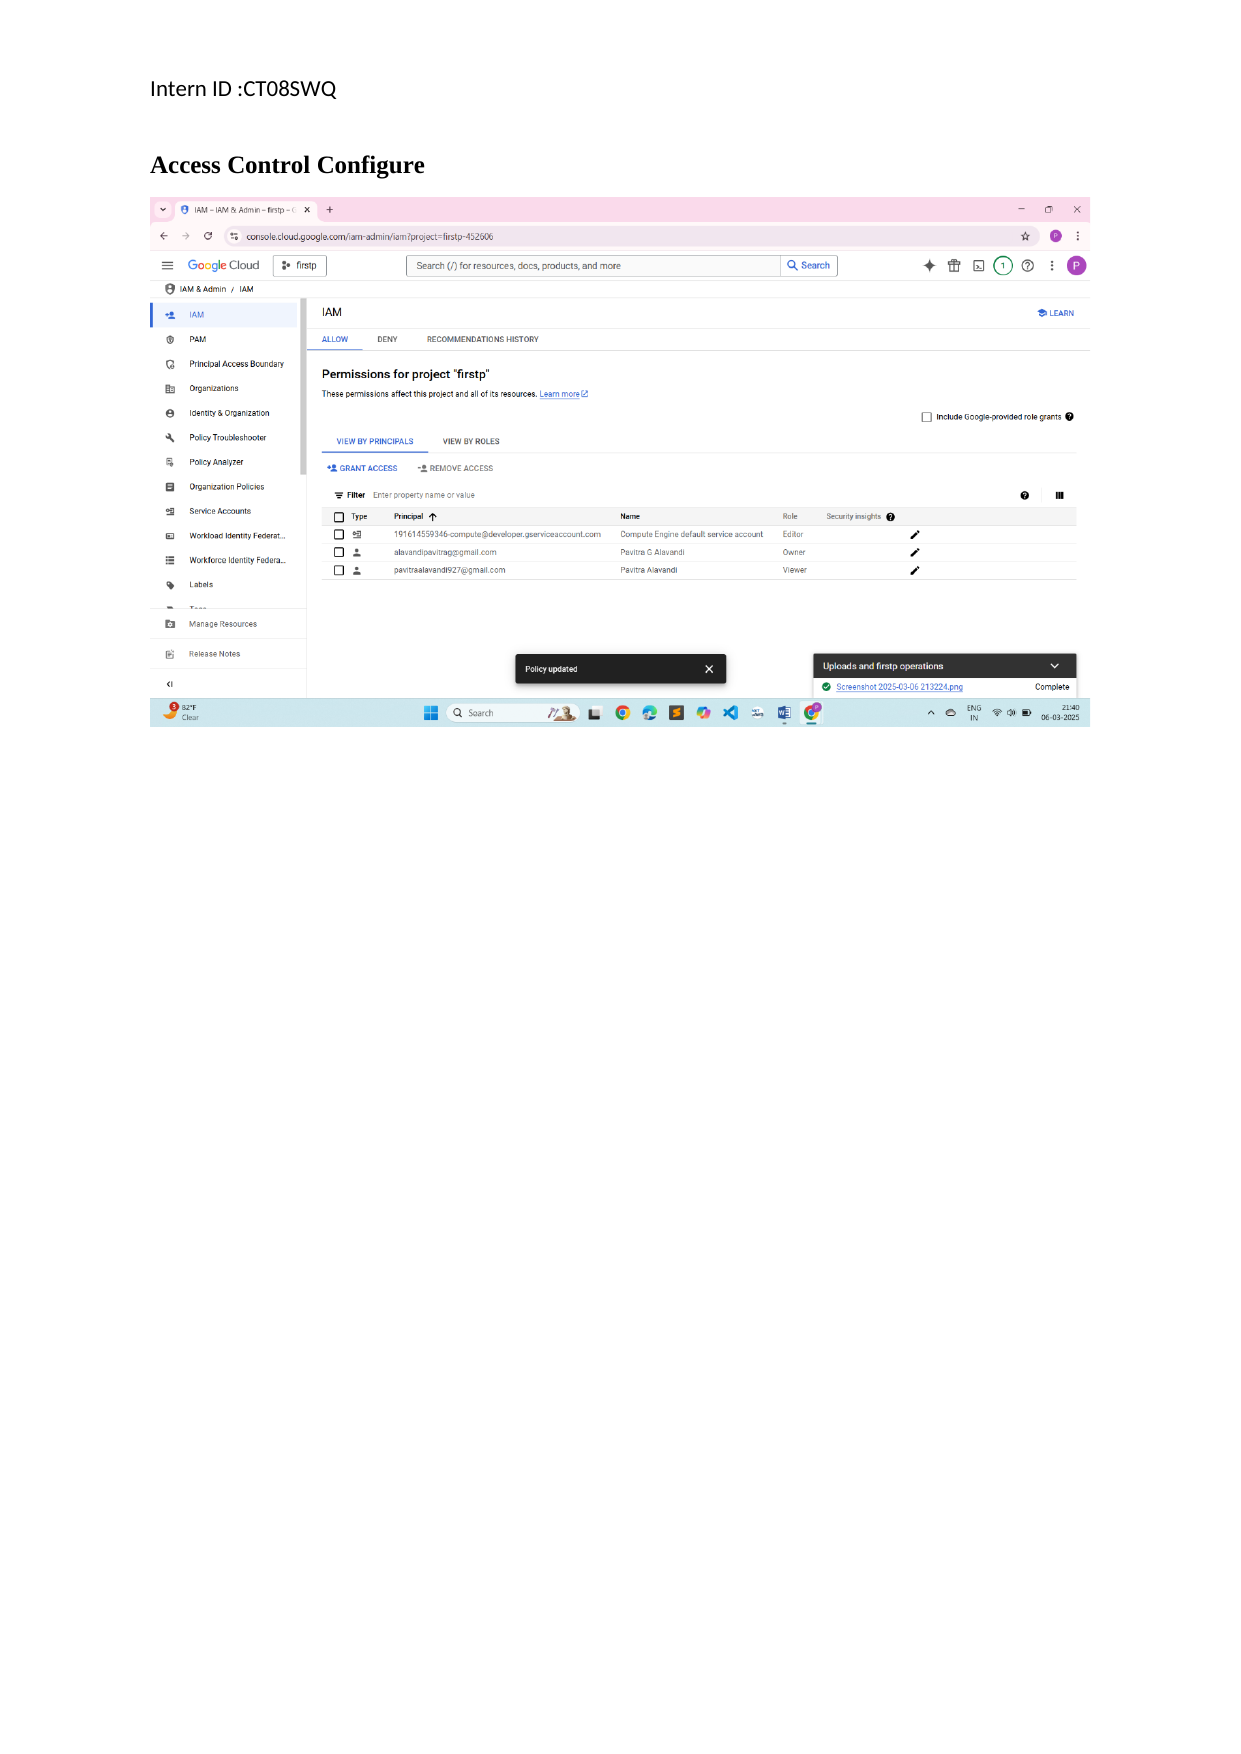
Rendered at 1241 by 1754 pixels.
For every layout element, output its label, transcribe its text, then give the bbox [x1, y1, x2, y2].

picture [150, 197, 1091, 727]
text Access Control Configure [150, 150, 1090, 179]
